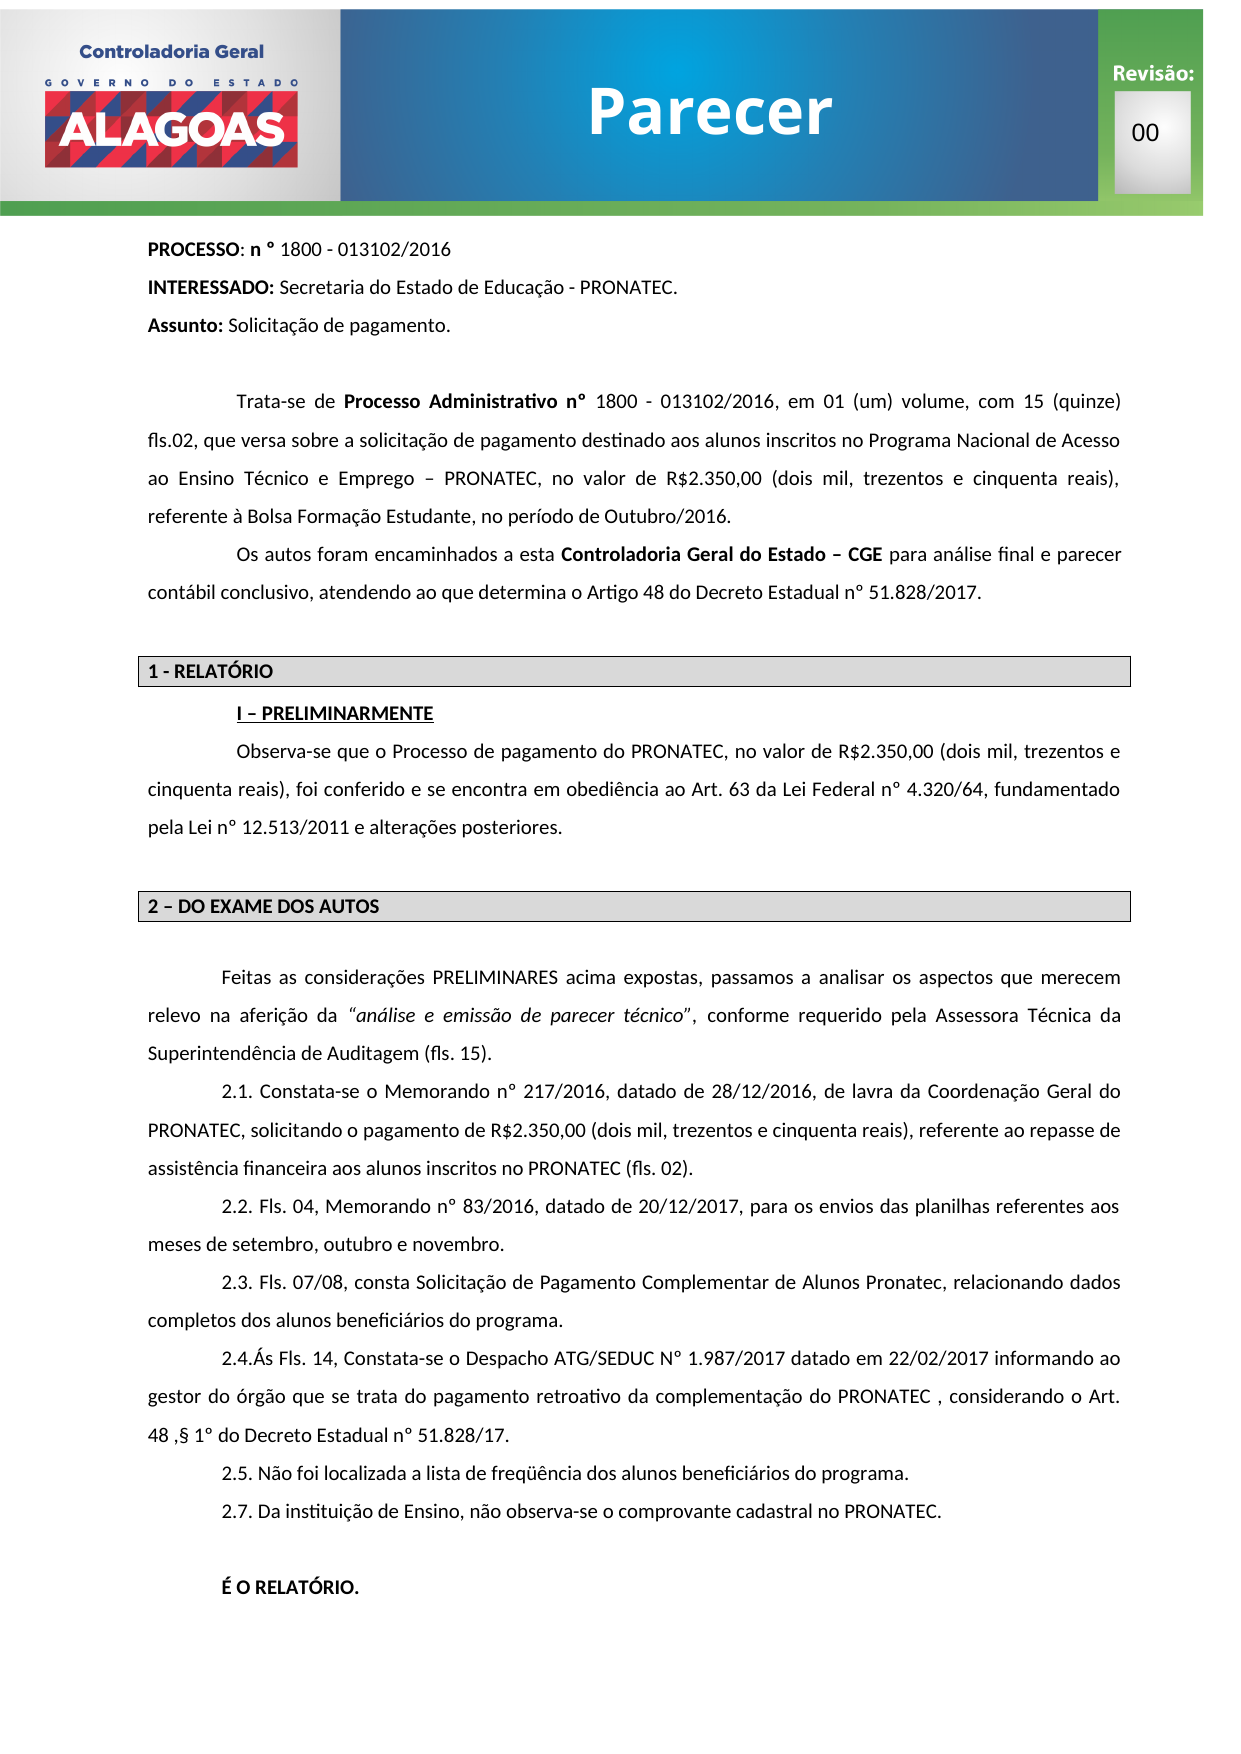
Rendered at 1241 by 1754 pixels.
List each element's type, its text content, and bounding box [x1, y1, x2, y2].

text 2.5. Não foi localizada a lista de freqüência dos alunos beneficiários do programa. [148, 1460, 1122, 1485]
text Feitas as considerações PRELIMINARES acima expostas, passamos a analisar os aspectos que merecem relevo na aferição da “análise e emissão de parecer técnico”, conforme requerido pela Assessora Técnica da Superintendência de Auditagem (fls. 15). [148, 964, 1122, 1066]
text PROCESSO: n º 1800 - 013102/2016 [148, 236, 1122, 262]
text I – PRELIMINARMENTE [163, 700, 1122, 725]
text Os autos foram encaminhados a esta Controladoria Geral do Estado – CGE para análise final e parecer contábil conclusivo, atendendo ao que determina o Artigo 48 do Decreto Estadual nº 51.828/2017. [148, 541, 1122, 605]
text 2.3. Fls. 07/08, consta Solicitação de Pagamento Complementar de Alunos Pronatec, relacionando dados completos dos alunos beneficiários do programa. [148, 1269, 1122, 1333]
picture [0, 9, 1204, 216]
text INTERESSADO: Secretaria do Estado de Educação - PRONATEC. [148, 274, 1122, 300]
text 2.1. Constata-se o Memorando nº 217/2016, datado de 28/12/2016, de lavra da Coordenação Geral do PRONATEC, solicitando o pagamento de R$2.350,00 (dois mil, trezentos e cinquenta reais), referente ao repasse de assistência financeira aos alunos inscritos no PRONATEC (fls. 02). [148, 1079, 1122, 1180]
text 2.4.Ás Fls. 14, Constata-se o Despacho ATG/SEDUC Nº 1.987/2017 datado em 22/02/2017 informando ao gestor do órgão que se trata do pagamento retroativo da complementação do PRONATEC , considerando o Art. 48 ,§ 1º do Decreto Estadual nº 51.828/17. [148, 1346, 1122, 1447]
text É O RELATÓRIO. [148, 1574, 1122, 1600]
text Observa-se que o Processo de pagamento do PRONATEC, no valor de R$2.350,00 (dois mil, trezentos e cinquenta reais), foi conferido e se encontra em obediência ao Art. 63 da Lei Federal nº 4.320/64, fundamentado pela Lei nº 12.513/2011 e alterações posteriores. [148, 738, 1122, 840]
text Trata-se de Processo Administrativo nº 1800 - 013102/2016, em 01 (um) volume, com 15 (quinze) fls.02, que versa sobre a solicitação de pagamento destinado aos alunos inscritos no Programa Nacional de Acesso ao Ensino Técnico e Emprego – PRONATEC, no valor de R$2.350,00 (dois mil, trezentos e cinquenta reais), referente à Bolsa Formação Estudante, no período de Outubro/2016. [148, 389, 1122, 528]
text 2.7. Da instituição de Ensino, não observa-se o comprovante cadastral no PRONATEC. [148, 1498, 1122, 1523]
text Assunto: Solicitação de pagamento. [148, 312, 1122, 338]
text 2.2. Fls. 04, Memorando nº 83/2016, datado de 20/12/2017, para os envios das planilhas referentes aos meses de setembro, outubro e novembro. [148, 1193, 1122, 1257]
text 1 - RELATÓRIO [139, 657, 1130, 686]
text 2 – DO EXAME DOS AUTOS [139, 892, 1130, 921]
